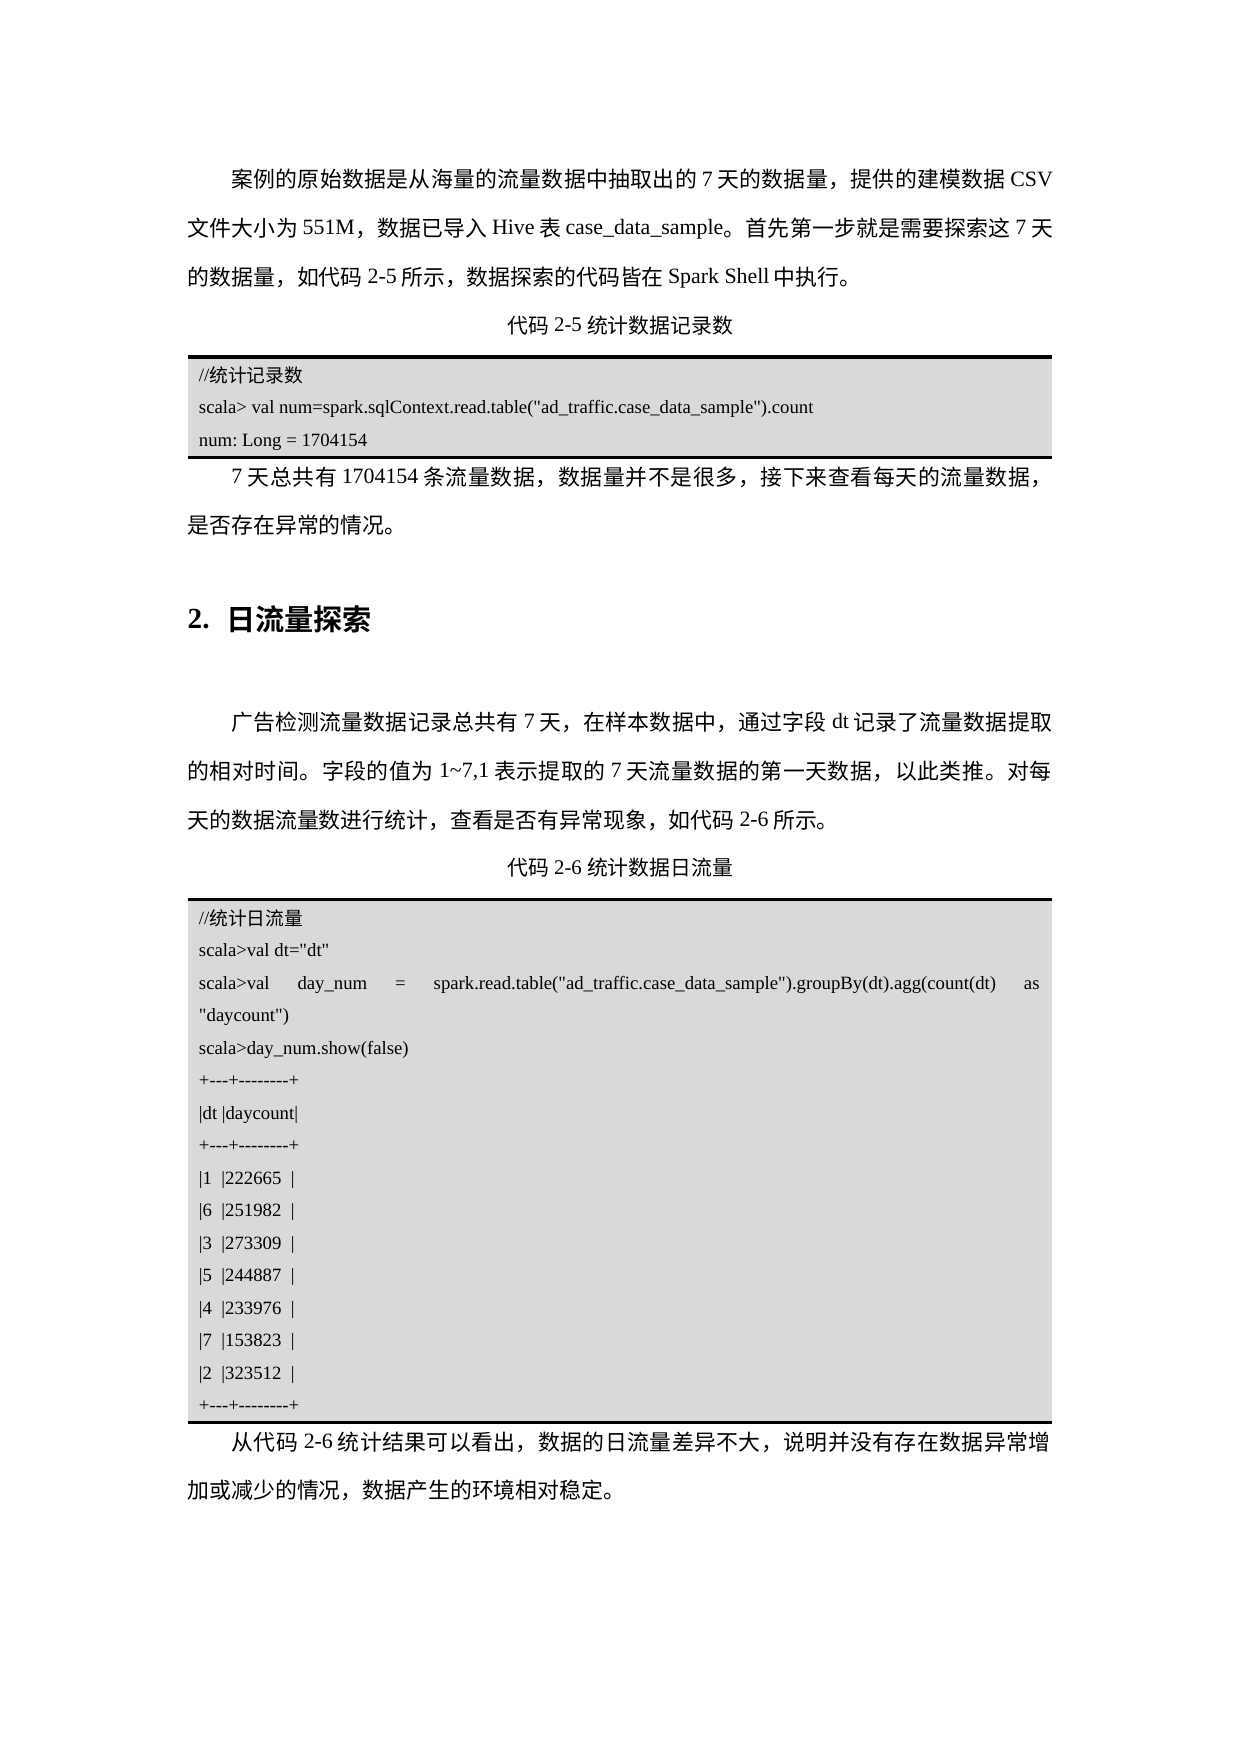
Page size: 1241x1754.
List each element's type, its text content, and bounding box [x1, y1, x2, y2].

subtitle 日流量探索 [187, 585, 1053, 650]
text 代码 2-6 统计数据日流量 [187, 851, 1053, 883]
text 7天总共有1704154条流量数据，数据量并不是很多，接下来查看每天的流量数据，是否存在异常的情况。 [187, 459, 1053, 540]
text 案例的原始数据是从海量的流量数据中抽取出的7天的数据量，提供的建模数据CSV文件大小为551M，数据已导入Hive表case_data_sample。首先第一步就是需要探索这7天的数据量，如代码 2-5所示，数据探索的代码皆在Spark Shell中执行。 [187, 162, 1053, 292]
table_header //统计日流量 scala>val dt="dt" scala>val day_num = spark.read.table("ad_traffic.case_data_sample").groupBy(dt).agg(count(dt) as "daycount") scala>day_num.show(false) +---+--------+ |dt |daycount| +---+--------+ |1 |222665 | |6 |251982 | |3 |273309 | |5 |244887 | |4 |233976 | |7 |153823 | |2 |323512 | +---+--------+ [188, 901, 1052, 1421]
text 广告检测流量数据记录总共有7天，在样本数据中，通过字段dt记录了流量数据提取的相对时间。字段的值为1~7,1表示提取的7天流量数据的第一天数据，以此类推。对每天的数据流量数进行统计，查看是否有异常现象，如代码 2-6所示。 [187, 705, 1053, 835]
text 代码 2-5 统计数据记录数 [187, 308, 1053, 340]
text 从代码 2-6统计结果可以看出，数据的日流量差异不大，说明并没有存在数据异常增加或减少的情况，数据产生的环境相对稳定。 [187, 1424, 1053, 1506]
table_header //统计记录数 scala> val num=spark.sqlContext.read.table("ad_traffic.case_data_sample").count num: Long = 1704154 [188, 359, 1052, 456]
